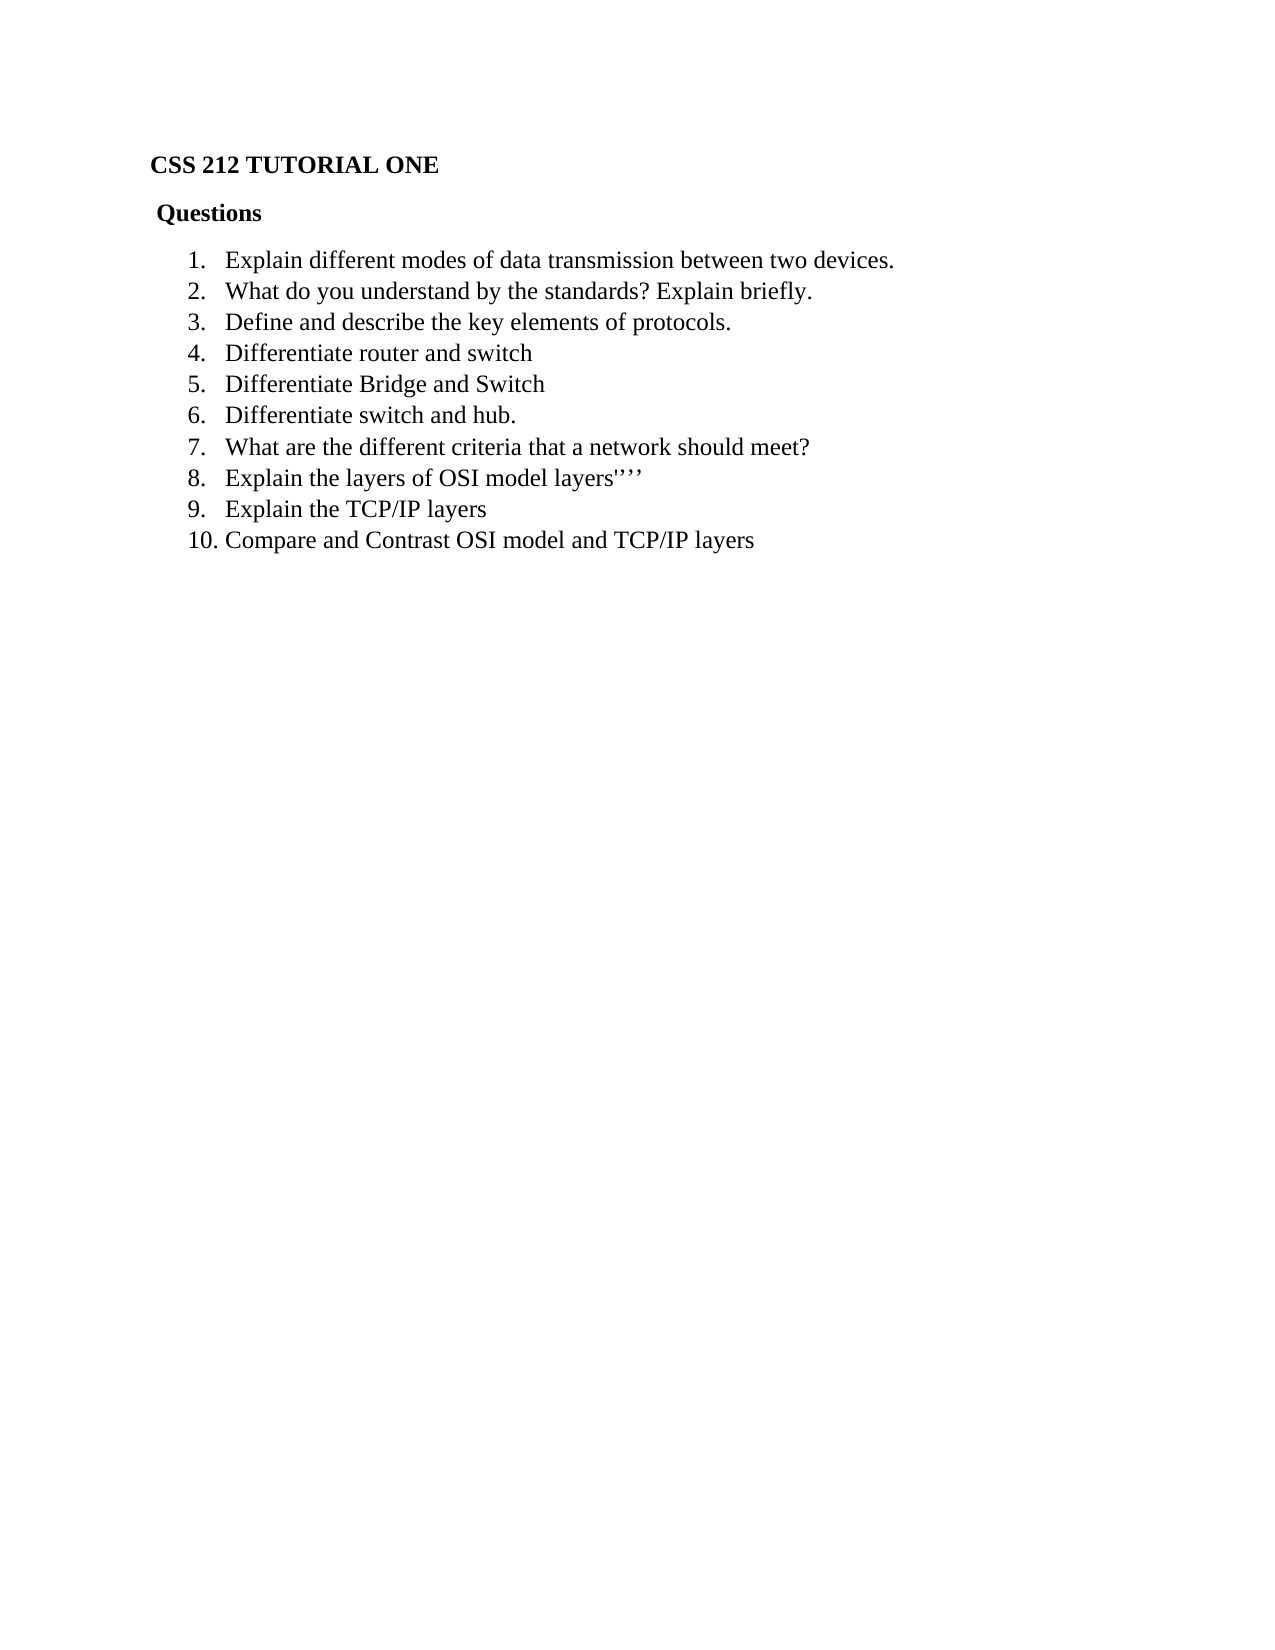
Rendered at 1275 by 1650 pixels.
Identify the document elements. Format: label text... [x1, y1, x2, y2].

list Differentiate switch and hub. [187, 401, 1125, 429]
text CSS 212 TUTORIAL ONE [150, 150, 1125, 179]
list What do you understand by the standards? Explain briefly. [187, 276, 1125, 305]
text Questions [150, 198, 1125, 226]
list Compare and Contrast OSI model and TCP/IP layers [187, 525, 1125, 553]
list Explain different modes of data transmission between two devices. [187, 245, 1125, 274]
list Define and describe the key elements of protocols. [187, 307, 1125, 336]
list What are the different criteria that a network should meet? [187, 432, 1125, 460]
list Explain the TCP/IP layers [187, 494, 1125, 522]
list Differentiate Bridge and Switch [187, 369, 1125, 398]
list Explain the layers of OSI model layers'’’’ [187, 463, 1125, 491]
list Differentiate router and switch [187, 338, 1125, 367]
